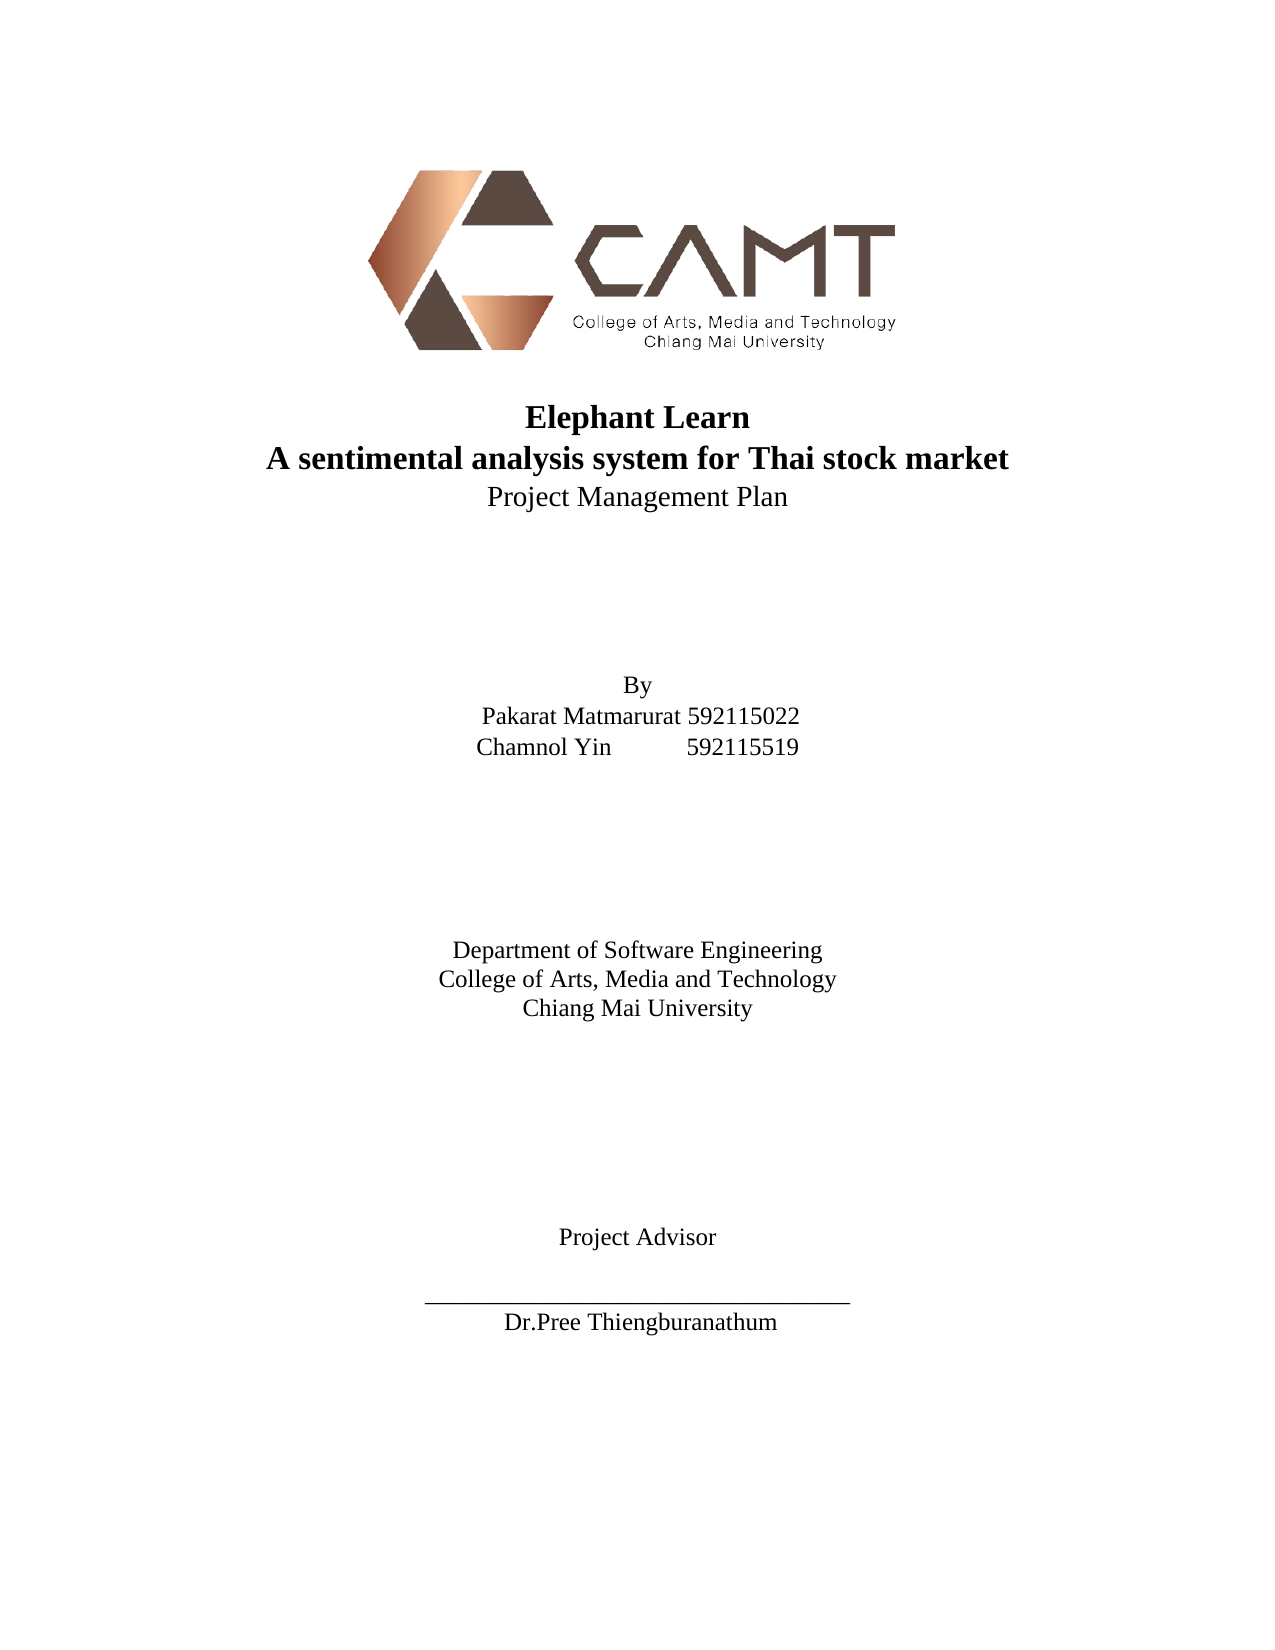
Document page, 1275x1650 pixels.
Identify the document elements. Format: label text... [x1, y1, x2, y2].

text Dr.Pree Thiengburanathum [150, 1307, 1125, 1336]
text College of Arts, Media and Technology [150, 964, 1125, 993]
text Elephant Learn [150, 397, 1125, 435]
text By [150, 670, 1125, 699]
text Department of Software Engineering [150, 878, 1125, 964]
text A sentimental analysis system for Thai stock market [150, 438, 1125, 477]
text Chiang Mai University [150, 993, 1125, 1022]
text Project Advisor [150, 1222, 1125, 1250]
text Chamnol Yin 592115519 [150, 732, 1125, 761]
picture [355, 150, 920, 367]
text Pakarat Matmarurat 592115022 [150, 701, 1125, 730]
text Project Management Plan [150, 479, 1125, 513]
text __________________________________ [150, 1278, 1125, 1307]
